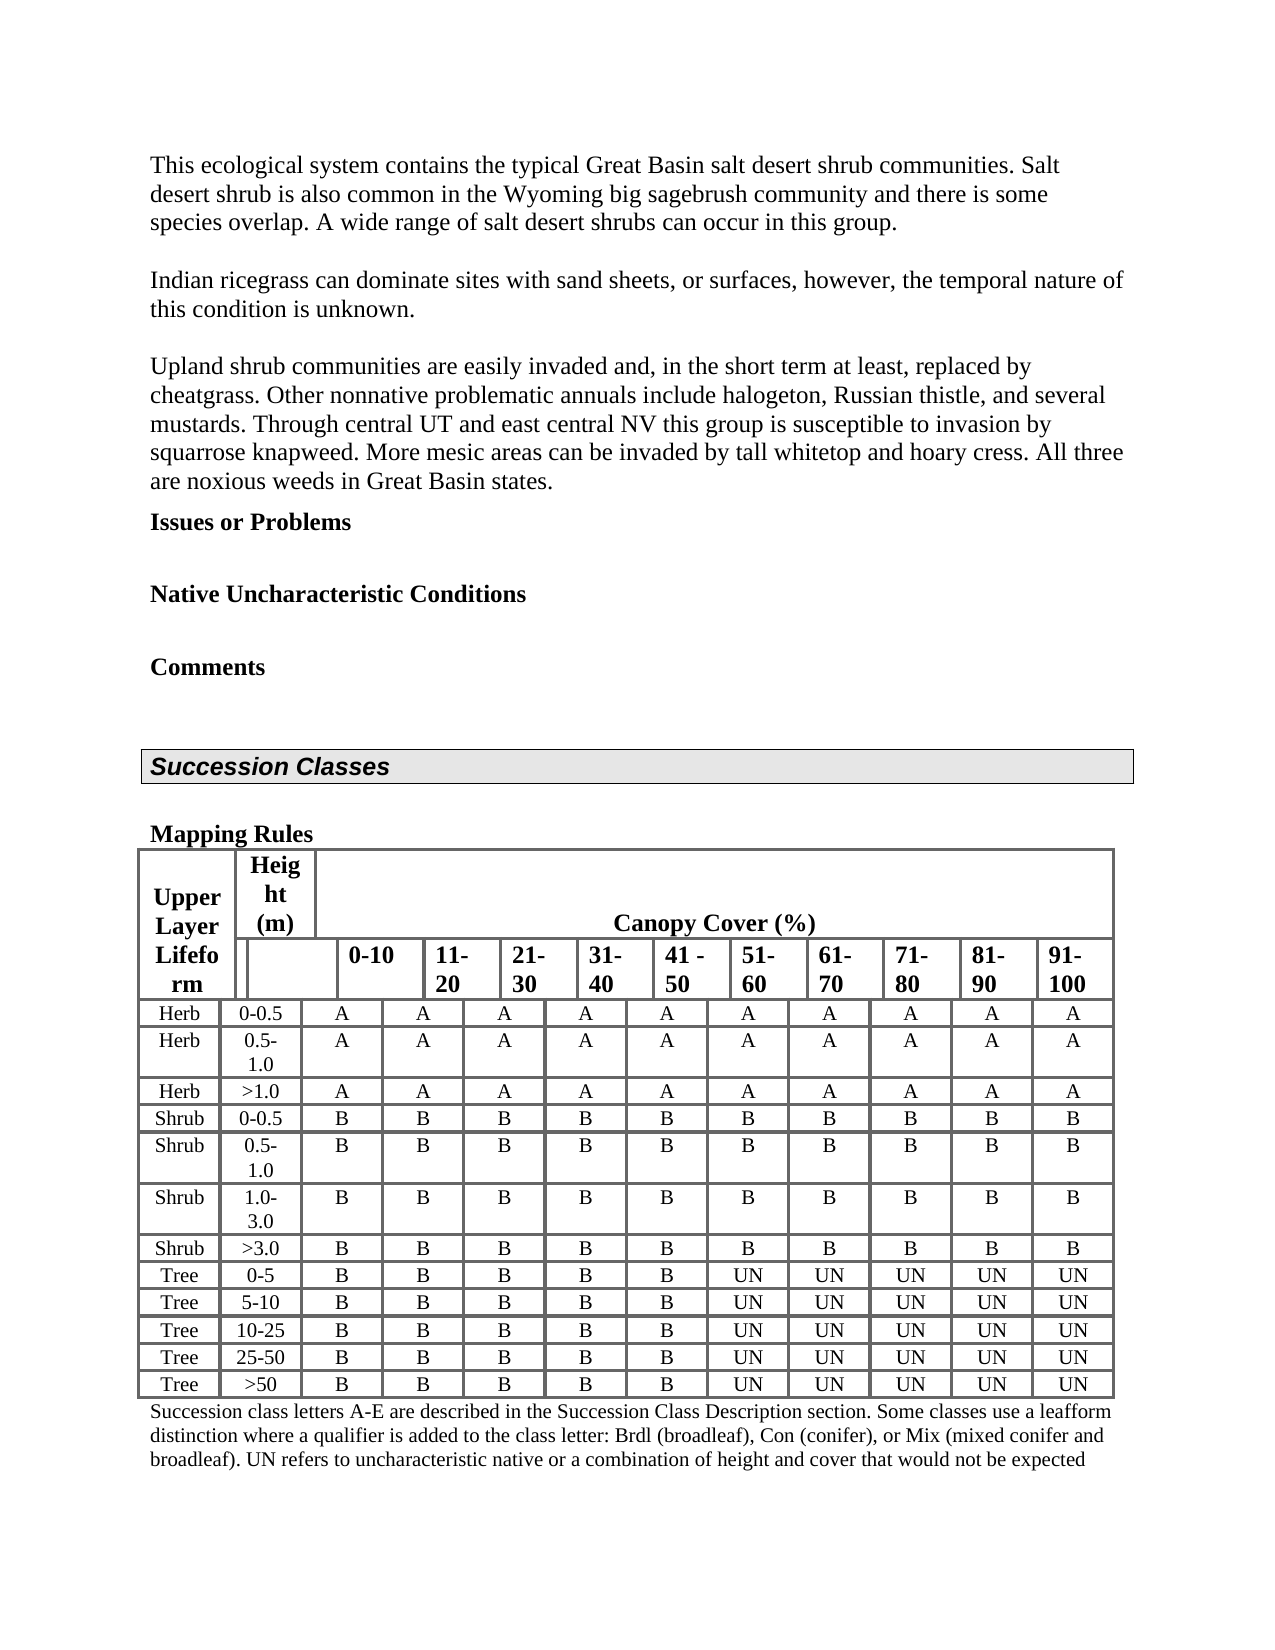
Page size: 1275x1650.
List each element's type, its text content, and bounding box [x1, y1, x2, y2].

table_cell A [384, 1001, 462, 1025]
table_cell A [872, 1028, 950, 1076]
table_cell B [872, 1106, 950, 1130]
table_cell >1.0 [222, 1079, 300, 1103]
table_cell UN [1034, 1263, 1112, 1287]
text Mapping Rules [150, 819, 1125, 847]
table_cell B [628, 1345, 706, 1369]
table_cell 0-10 [339, 940, 422, 997]
text Upland shrub communities are easily invaded and, in the short term at least, replaced by cheatgrass. Other nonnative problematic annuals include halogeton, Russian thistle, and several mustards. Through central UT and east central NV this group is susceptible to invasion by squarrose knapweed. More mesic areas can be invaded by tall whitetop and hoary cress. All three are noxious weeds in Great Basin states. [150, 351, 1125, 495]
table_cell >50 [222, 1372, 300, 1396]
table_cell 0.5-1.0 [222, 1134, 300, 1182]
table_cell 10-25 [222, 1318, 300, 1342]
table_cell A [953, 1079, 1031, 1103]
table_cell B [872, 1185, 950, 1233]
table_cell 11-20 [426, 940, 499, 997]
table_cell B [547, 1236, 625, 1260]
table_cell Shrub [140, 1185, 218, 1233]
table_cell UN [953, 1318, 1031, 1342]
table_cell A [1034, 1028, 1112, 1076]
table_cell A [547, 1079, 625, 1103]
table_cell B [465, 1106, 543, 1130]
table_cell B [465, 1318, 543, 1342]
table_cell B [790, 1236, 868, 1260]
table_cell Shrub [140, 1134, 218, 1182]
table_cell UN [790, 1318, 868, 1342]
table_cell B [628, 1185, 706, 1233]
table_cell 1.0-3.0 [222, 1185, 300, 1233]
table_cell 81-90 [962, 940, 1036, 997]
table_cell B [465, 1290, 543, 1314]
table_cell A [303, 1001, 381, 1025]
table_cell B [384, 1290, 462, 1314]
table_cell B [628, 1134, 706, 1182]
text Succession Classes [142, 750, 1133, 783]
table_cell 51-60 [732, 940, 806, 997]
table_cell B [628, 1236, 706, 1260]
table_cell 25-50 [222, 1345, 300, 1369]
table_cell B [384, 1106, 462, 1130]
table_cell A [547, 1001, 625, 1025]
table_cell 31-40 [579, 940, 652, 997]
table_cell B [628, 1372, 706, 1396]
table_cell B [303, 1345, 381, 1369]
table_cell UN [709, 1345, 787, 1369]
table_cell B [547, 1290, 625, 1314]
text Native Uncharacteristic Conditions [150, 579, 1125, 608]
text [150, 1399, 1125, 1471]
text Comments [150, 652, 1125, 680]
table_cell B [384, 1318, 462, 1342]
table_cell A [384, 1028, 462, 1076]
table_cell Herb [140, 1079, 218, 1103]
table_cell A [953, 1001, 1031, 1025]
table_cell 0-5 [222, 1263, 300, 1287]
table_cell B [547, 1345, 625, 1369]
table_cell UN [790, 1372, 868, 1396]
table_cell B [303, 1290, 381, 1314]
table_cell B [547, 1318, 625, 1342]
table_cell B [384, 1345, 462, 1369]
table_cell 71-80 [885, 940, 959, 997]
table_cell >3.0 [222, 1236, 300, 1260]
table_cell B [953, 1236, 1031, 1260]
table_cell B [547, 1372, 625, 1396]
table_cell B [872, 1236, 950, 1260]
table_cell B [303, 1106, 381, 1130]
table_cell B [628, 1318, 706, 1342]
table_cell B [953, 1185, 1031, 1233]
table_cell A [465, 1028, 543, 1076]
table_cell 61-70 [809, 940, 882, 997]
table_cell A [709, 1079, 787, 1103]
table_cell A [709, 1001, 787, 1025]
table_cell B [790, 1106, 868, 1130]
table_cell B [547, 1263, 625, 1287]
table_cell UN [790, 1290, 868, 1314]
table_cell A [1034, 1079, 1112, 1103]
table_cell Tree [140, 1372, 218, 1396]
table_cell B [303, 1372, 381, 1396]
table_cell 0.5-1.0 [222, 1028, 300, 1076]
table_header Upper Layer Lifeform [140, 851, 234, 997]
table_cell UN [709, 1318, 787, 1342]
table_cell B [303, 1263, 381, 1287]
table_cell B [465, 1236, 543, 1260]
table_cell A [628, 1028, 706, 1076]
table_cell B [465, 1345, 543, 1369]
table_cell B [384, 1134, 462, 1182]
text This ecological system contains the typical Great Basin salt desert shrub communities. Salt desert shrub is also common in the Wyoming big sagebrush community and there is some species overlap. A wide range of salt desert shrubs can occur in this group. [150, 150, 1125, 236]
table_cell UN [1034, 1372, 1112, 1396]
table_cell 0-0.5 [222, 1001, 300, 1025]
table_cell UN [953, 1345, 1031, 1369]
table_cell A [628, 1001, 706, 1025]
table_cell UN [953, 1290, 1031, 1314]
table_cell A [303, 1079, 381, 1103]
table_cell A [628, 1079, 706, 1103]
table_cell UN [709, 1372, 787, 1396]
table_cell B [1034, 1134, 1112, 1182]
table_cell B [465, 1185, 543, 1233]
table_cell UN [872, 1345, 950, 1369]
table_cell A [790, 1079, 868, 1103]
table_cell 0-0.5 [222, 1106, 300, 1130]
table_cell UN [709, 1263, 787, 1287]
table_cell Shrub [140, 1106, 218, 1130]
table_cell Herb [140, 1028, 218, 1076]
table_cell A [709, 1028, 787, 1076]
table_cell B [384, 1263, 462, 1287]
table_cell A [303, 1028, 381, 1076]
table_cell B [790, 1134, 868, 1182]
table_cell A [872, 1079, 950, 1103]
table_cell UN [953, 1263, 1031, 1287]
table_cell B [384, 1185, 462, 1233]
table_cell 21-30 [502, 940, 576, 997]
table_cell B [1034, 1185, 1112, 1233]
table_cell A [953, 1028, 1031, 1076]
table_cell UN [1034, 1318, 1112, 1342]
table_cell B [709, 1185, 787, 1233]
table_cell Tree [140, 1318, 218, 1342]
table_cell B [953, 1106, 1031, 1130]
table_cell UN [790, 1263, 868, 1287]
table_cell UN [790, 1345, 868, 1369]
text Issues or Problems [150, 507, 1125, 536]
table_cell B [384, 1372, 462, 1396]
table_cell B [547, 1134, 625, 1182]
table_cell B [465, 1134, 543, 1182]
table_cell A [384, 1079, 462, 1103]
table_cell A [872, 1001, 950, 1025]
table_cell B [303, 1185, 381, 1233]
table_cell UN [872, 1318, 950, 1342]
table_cell B [303, 1236, 381, 1260]
table_cell Tree [140, 1345, 218, 1369]
table_cell B [384, 1236, 462, 1260]
table_cell A [547, 1028, 625, 1076]
table_cell A [1034, 1001, 1112, 1025]
table_cell 91-100 [1039, 940, 1112, 997]
table_cell UN [872, 1263, 950, 1287]
table_cell 41 - 50 [655, 940, 729, 997]
table_cell B [547, 1106, 625, 1130]
table_header Canopy Cover (%) [317, 851, 1112, 937]
table_cell B [953, 1134, 1031, 1182]
table_cell B [1034, 1236, 1112, 1260]
table_cell UN [1034, 1290, 1112, 1314]
table_cell B [709, 1236, 787, 1260]
table_cell A [465, 1001, 543, 1025]
table_cell Tree [140, 1290, 218, 1314]
table_cell UN [872, 1372, 950, 1396]
table_cell Herb [140, 1001, 218, 1025]
table_cell A [790, 1001, 868, 1025]
table_cell B [465, 1372, 543, 1396]
table_cell B [465, 1263, 543, 1287]
table_cell Tree [140, 1263, 218, 1287]
table_cell B [303, 1134, 381, 1182]
table_header Height (m) [237, 851, 314, 937]
table_cell UN [709, 1290, 787, 1314]
table_cell UN [1034, 1345, 1112, 1369]
text Indian ricegrass can dominate sites with sand sheets, or surfaces, however, the temporal nature of this condition is unknown. [150, 265, 1125, 322]
table_cell B [872, 1134, 950, 1182]
table_cell A [465, 1079, 543, 1103]
table_cell Shrub [140, 1236, 218, 1260]
table_cell B [709, 1106, 787, 1130]
table_cell B [303, 1318, 381, 1342]
table_cell B [628, 1290, 706, 1314]
table_cell 5-10 [222, 1290, 300, 1314]
table_cell B [628, 1263, 706, 1287]
table_cell UN [953, 1372, 1031, 1396]
table_cell B [709, 1134, 787, 1182]
table_cell B [790, 1185, 868, 1233]
table_cell B [628, 1106, 706, 1130]
table_cell A [790, 1028, 868, 1076]
table_cell B [547, 1185, 625, 1233]
table_cell B [1034, 1106, 1112, 1130]
table_cell UN [872, 1290, 950, 1314]
